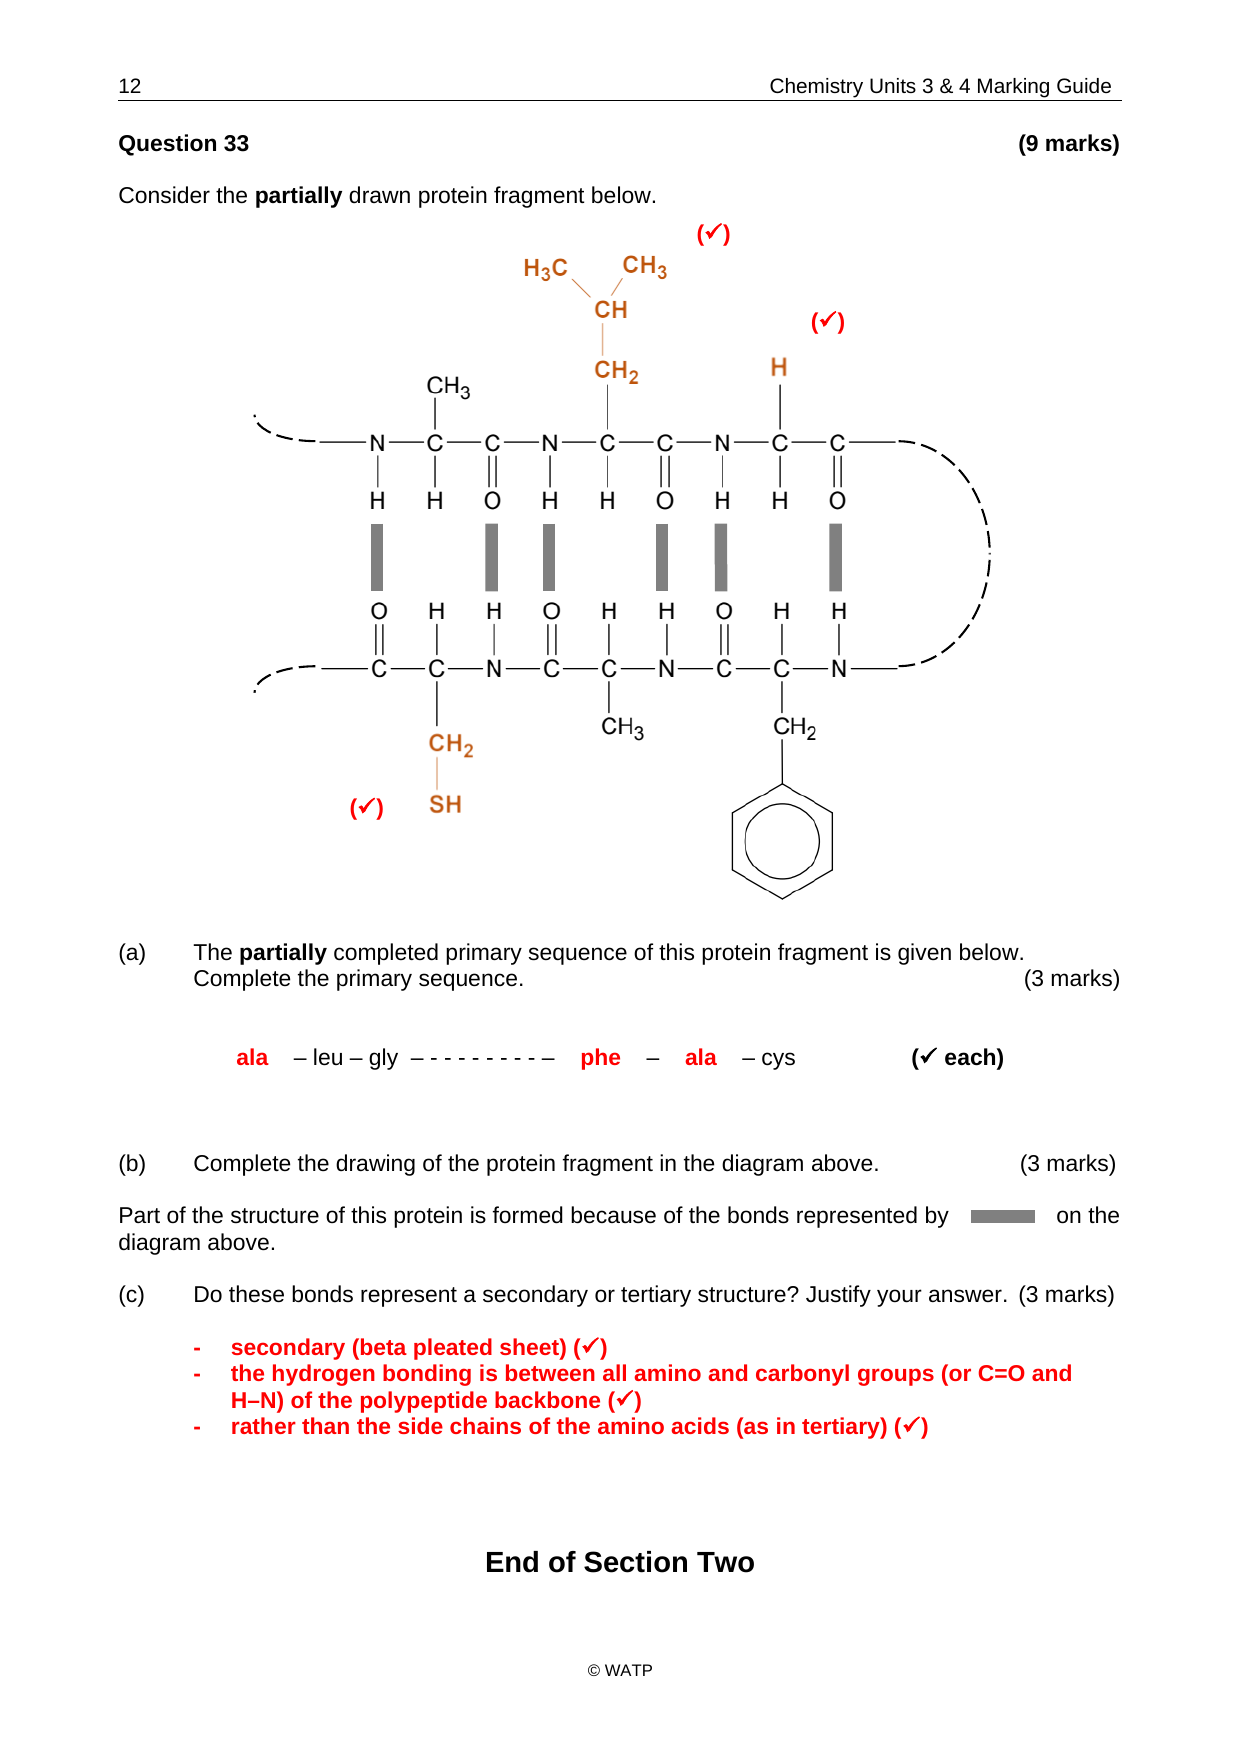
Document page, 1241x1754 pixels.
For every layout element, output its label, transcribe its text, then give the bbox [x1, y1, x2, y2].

text (c) Do these bonds represent a secondary or tertiary structure? Justify your answer. (3 marks) [118, 1281, 1122, 1308]
text Question 33 (9 marks) [118, 130, 1122, 156]
text End of Section Two [118, 1545, 1122, 1578]
list the hydrogen bonding is between all amino and carbonyl groups (or C=O and H–N) of the polypeptide backbone () [193, 1360, 1122, 1413]
text Consider the partially drawn protein fragment below. [118, 182, 1122, 209]
text (a) The partially completed primary sequence of this protein fragment is given below. Complete the primary sequence. (3 marks) [118, 939, 1122, 991]
text Part of the structure of this protein is formed because of the bonds represented by on the diagram above. [118, 1202, 1122, 1255]
text (b) Complete the drawing of the protein fragment in the diagram above. (3 marks) [118, 1149, 1122, 1176]
text ala – leu – gly – - - - - - - - - – phe – ala – cys ( each) [118, 1044, 1122, 1070]
list rather than the side chains of the amino acids (as in tertiary) () [193, 1413, 1122, 1439]
list secondary (beta pleated sheet) () [193, 1334, 1122, 1360]
